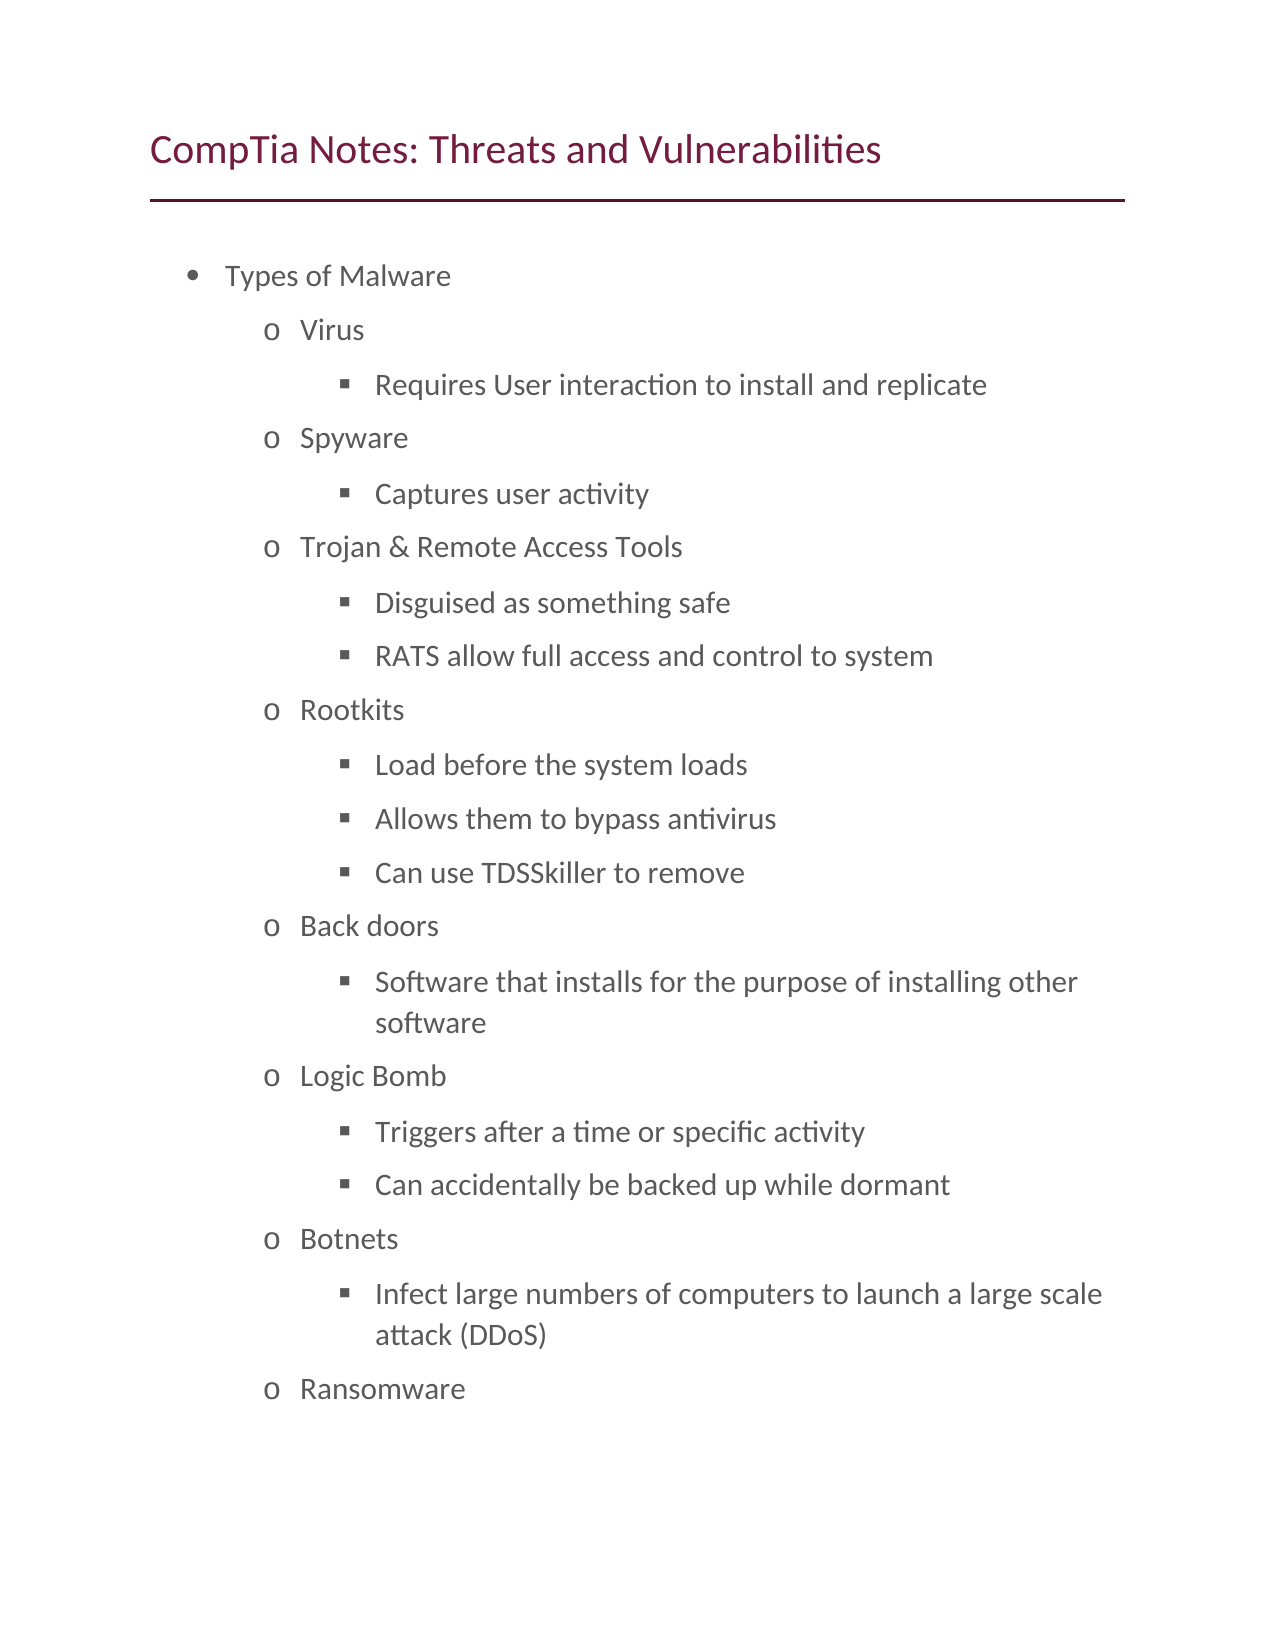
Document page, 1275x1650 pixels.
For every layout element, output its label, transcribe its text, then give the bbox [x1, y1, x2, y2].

subtitle CompTia Notes: Threats and Vulnerabilities [150, 123, 1125, 199]
list Virus [262, 309, 1125, 349]
list Captures user activity [337, 474, 1125, 512]
list Back doors [262, 906, 1125, 946]
list Trojan & Remote Access Tools [262, 527, 1125, 567]
list Types of Malware [187, 256, 1125, 294]
list Requires User interaction to install and replicate [337, 365, 1125, 403]
list Spyware [262, 418, 1125, 458]
list RATS allow full access and control to system [337, 636, 1125, 674]
list Ransomware [262, 1369, 1125, 1409]
list Triggers after a time or specific activity [337, 1112, 1125, 1150]
list Disguised as something safe [337, 583, 1125, 621]
list Rootkits [262, 690, 1125, 730]
list Can use TDSSkiller to remove [337, 853, 1125, 891]
list Allows them to bypass antivirus [337, 799, 1125, 837]
list Logic Bomb [262, 1056, 1125, 1096]
list Can accidentally be backed up while dormant [337, 1165, 1125, 1203]
list Load before the system loads [337, 745, 1125, 783]
list Botnets [262, 1219, 1125, 1259]
list Infect large numbers of computers to launch a large scale attack (DDoS) [337, 1274, 1125, 1354]
list Software that installs for the purpose of installing other software [337, 962, 1125, 1041]
